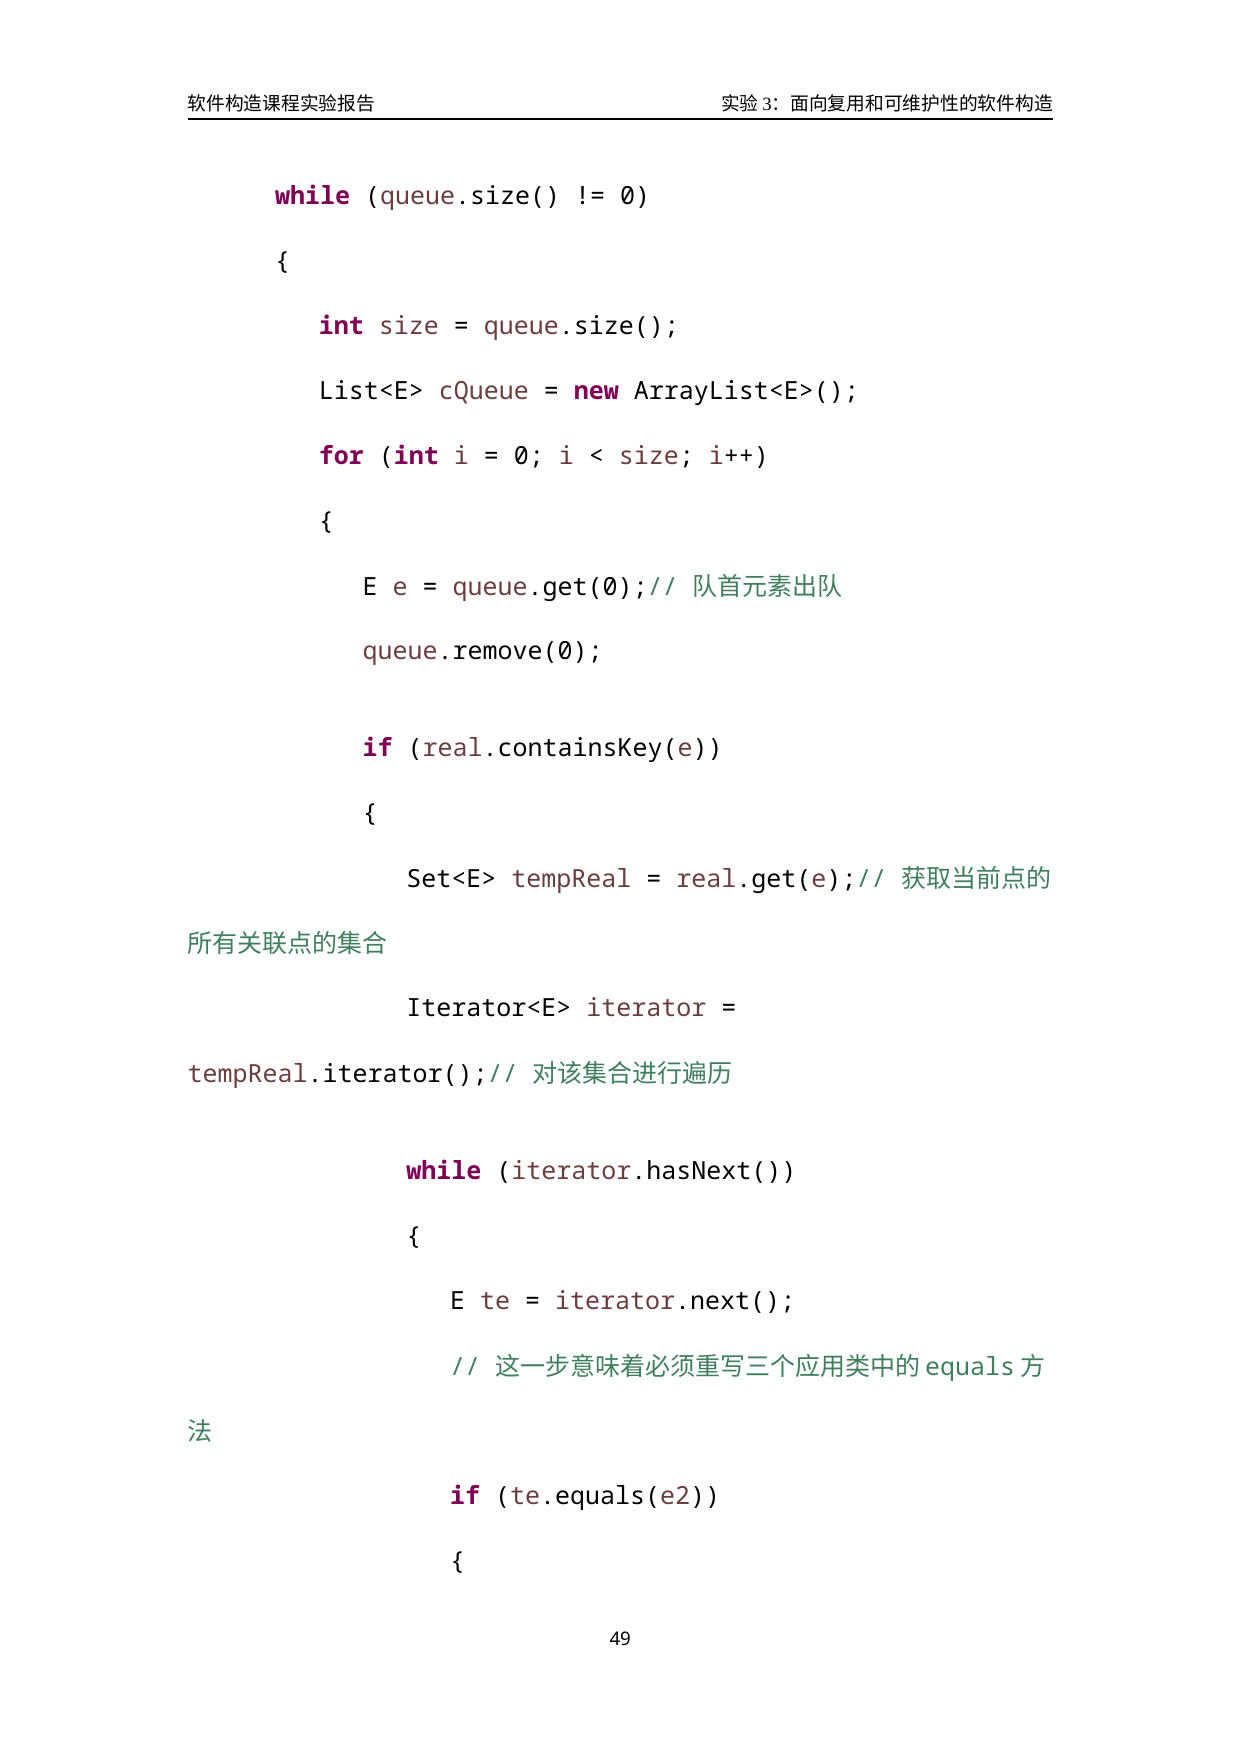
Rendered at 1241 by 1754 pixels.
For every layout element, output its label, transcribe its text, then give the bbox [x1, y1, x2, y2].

text // 这一步意味着必须重写三个应用类中的equals方法 [187, 1332, 1053, 1462]
text E te = iterator.next(); [187, 1267, 1053, 1332]
text if (real.containsKey(e)) [187, 714, 1053, 779]
text while (queue.size() != 0) [187, 162, 1053, 227]
text E e = queue.get(0);// 队首元素出队 [187, 552, 1053, 617]
text { [187, 487, 1053, 552]
text List<E> cQueue = new ArrayList<E>(); [187, 357, 1053, 422]
text while (iterator.hasNext()) [187, 1137, 1053, 1202]
text int size = queue.size(); [187, 292, 1053, 357]
text { [187, 227, 1053, 292]
text { [187, 1527, 1053, 1592]
text { [187, 1202, 1053, 1267]
text if (te.equals(e2)) [187, 1462, 1053, 1527]
text Iterator<E> iterator = tempReal.iterator();// 对该集合进行遍历 [187, 974, 1053, 1104]
text queue.remove(0); [187, 617, 1053, 682]
text { [187, 779, 1053, 844]
text Set<E> tempReal = real.get(e);// 获取当前点的所有关联点的集合 [187, 844, 1053, 974]
text for (int i = 0; i < size; i++) [187, 422, 1053, 487]
